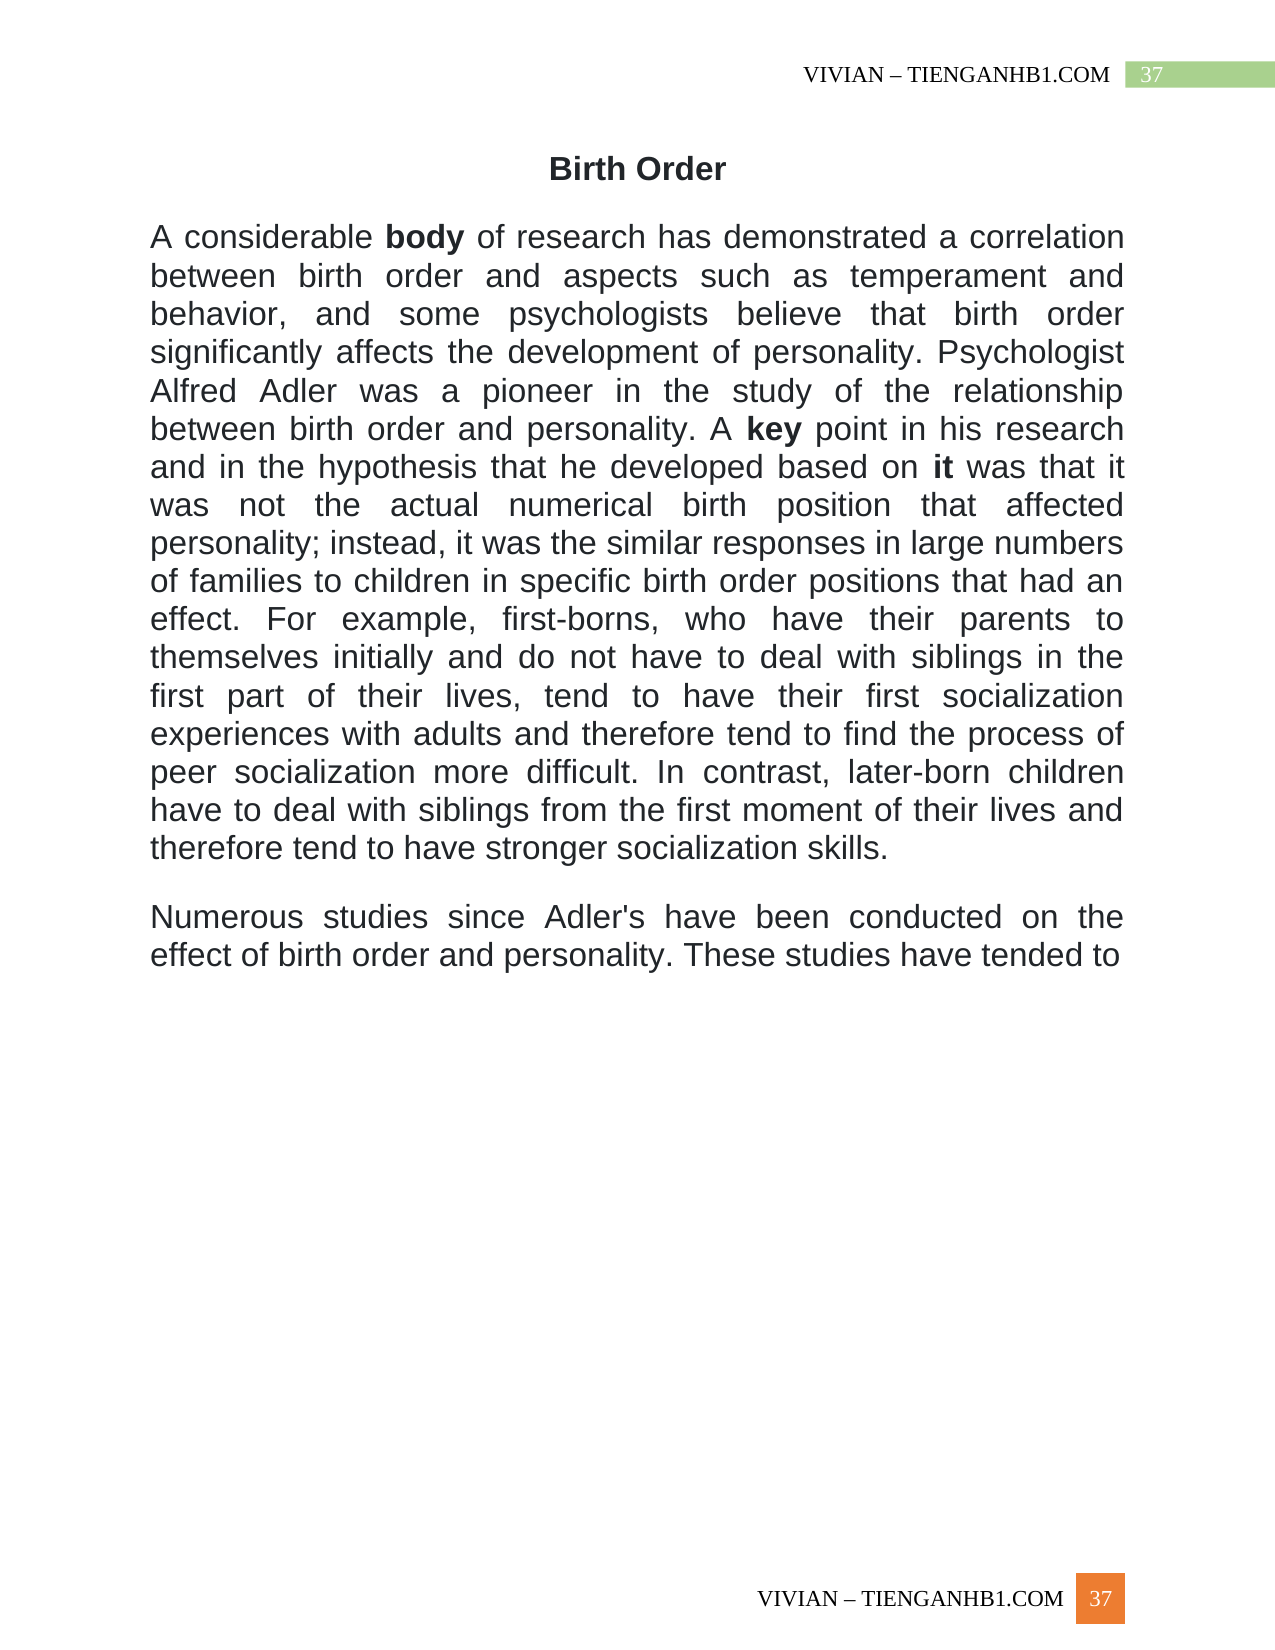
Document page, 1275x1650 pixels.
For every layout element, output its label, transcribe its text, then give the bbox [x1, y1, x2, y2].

text A considerable body of research has demonstrated a correlation between birth order and aspects such as temperament and behavior, and some psychologists believe that birth order significantly affects the development of personality. Psychologist Alfred Adler was a pioneer in the study of the relationship between birth order and personality. A key point in his research and in the hypothesis that he developed based on it was that it was not the actual numerical birth position that affected personality; instead, it was the similar responses in large numbers of families to children in specific birth order positions that had an effect. For example, first-borns, who have their parents to themselves initially and do not have to deal with siblings in the first part of their lives, tend to have their first socialization experiences with adults and therefore tend to find the process of peer socialization more difficult. In contrast, later-born children have to deal with siblings from the first moment of their lives and therefore tend to have stronger socialization skills. [150, 752, 1125, 867]
text Birth Order [150, 149, 1125, 188]
text Numerous studies since Adler's have been conducted on the effect of birth order and personality. These studies have tended to [150, 898, 1125, 974]
